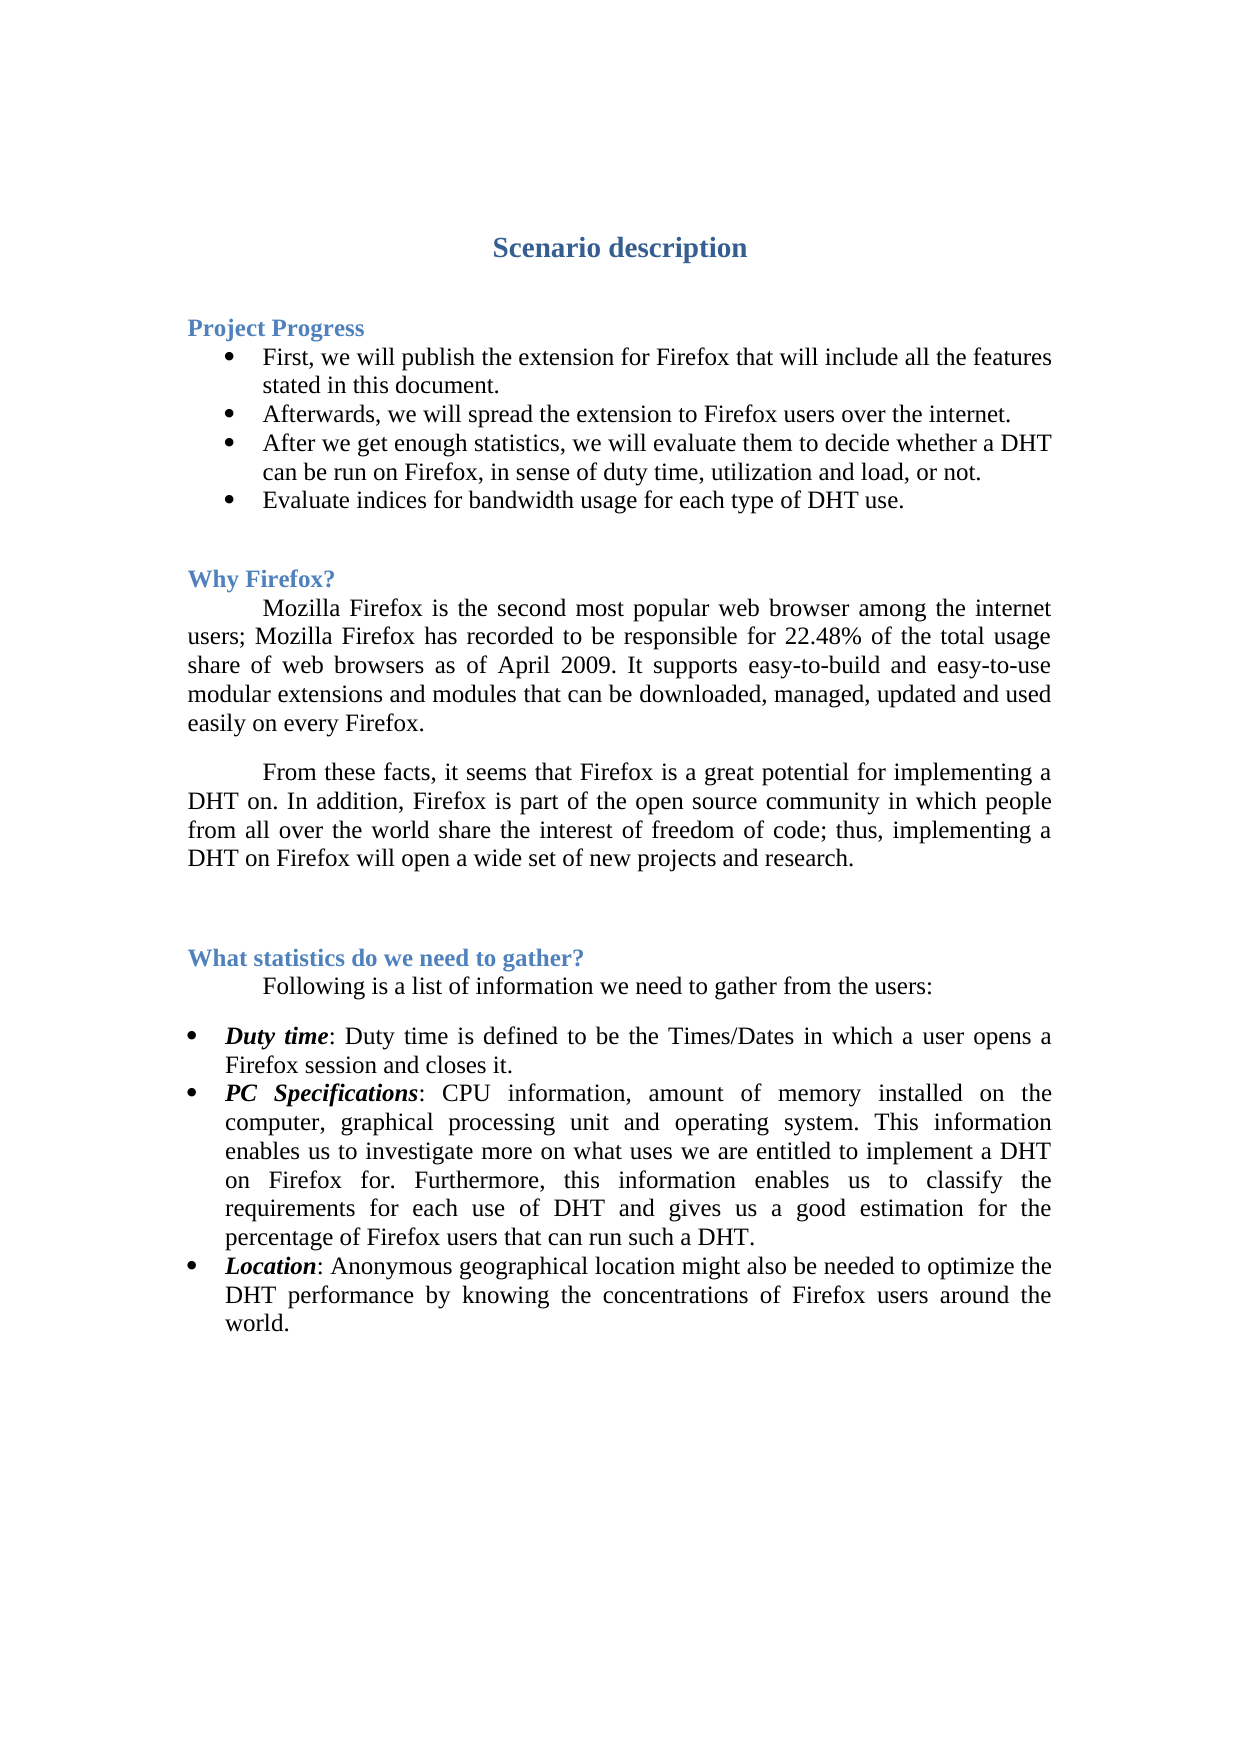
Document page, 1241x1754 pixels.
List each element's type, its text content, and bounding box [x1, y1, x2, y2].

list Evaluate indices for bandwidth usage for each type of DHT use. [225, 486, 1053, 514]
subtitle Project Progress [187, 313, 1053, 342]
subtitle Why Firefox? [187, 564, 1053, 593]
list After we get enough statistics, we will evaluate them to decide whether a DHT can be run on Firefox, in sense of duty time, utilization and load, or not. [225, 428, 1053, 486]
list PC Specifications: CPU information, amount of memory installed on the computer, graphical processing unit and operating system. This information enables us to investigate more on what uses we are entitled to implement a DHT on Firefox for. Furthermore, this information enables us to classify the requirements for each use of DHT and gives us a good estimation for the percentage of Firefox users that can run such a DHT. [187, 1078, 1053, 1251]
list Location: Anonymous geographical location might also be needed to optimize the DHT performance by knowing the concentrations of Firefox users around the world. [187, 1251, 1053, 1337]
list Duty time: Duty time is defined to be the Times/Dates in which a user opens a Firefox session and closes it. [187, 1021, 1053, 1078]
subtitle What statistics do we need to gather? [187, 943, 1053, 971]
subtitle Scenario description [187, 230, 1053, 263]
text Following is a list of information we need to gather from the users: [187, 971, 1053, 1000]
list Afterwards, we will spread the extension to Firefox users over the internet. [225, 399, 1053, 428]
text From these facts, it seems that Firefox is a great potential for implementing a DHT on. In addition, Firefox is part of the open source community in which people from all over the world share the interest of freedom of code; thus, implementing a DHT on Firefox will open a wide set of new projects and research. [187, 757, 1053, 872]
text Mozilla Firefox is the second most popular web browser among the internet users; Mozilla Firefox has recorded to be responsible for 22.48% of the total usage share of web browsers as of April 2009. It supports easy-to-build and easy-to-use modular extensions and modules that can be downloaded, managed, updated and used easily on every Firefox. [187, 593, 1053, 736]
list First, we will publish the extension for Firefox that will include all the features stated in this document. [225, 342, 1053, 399]
